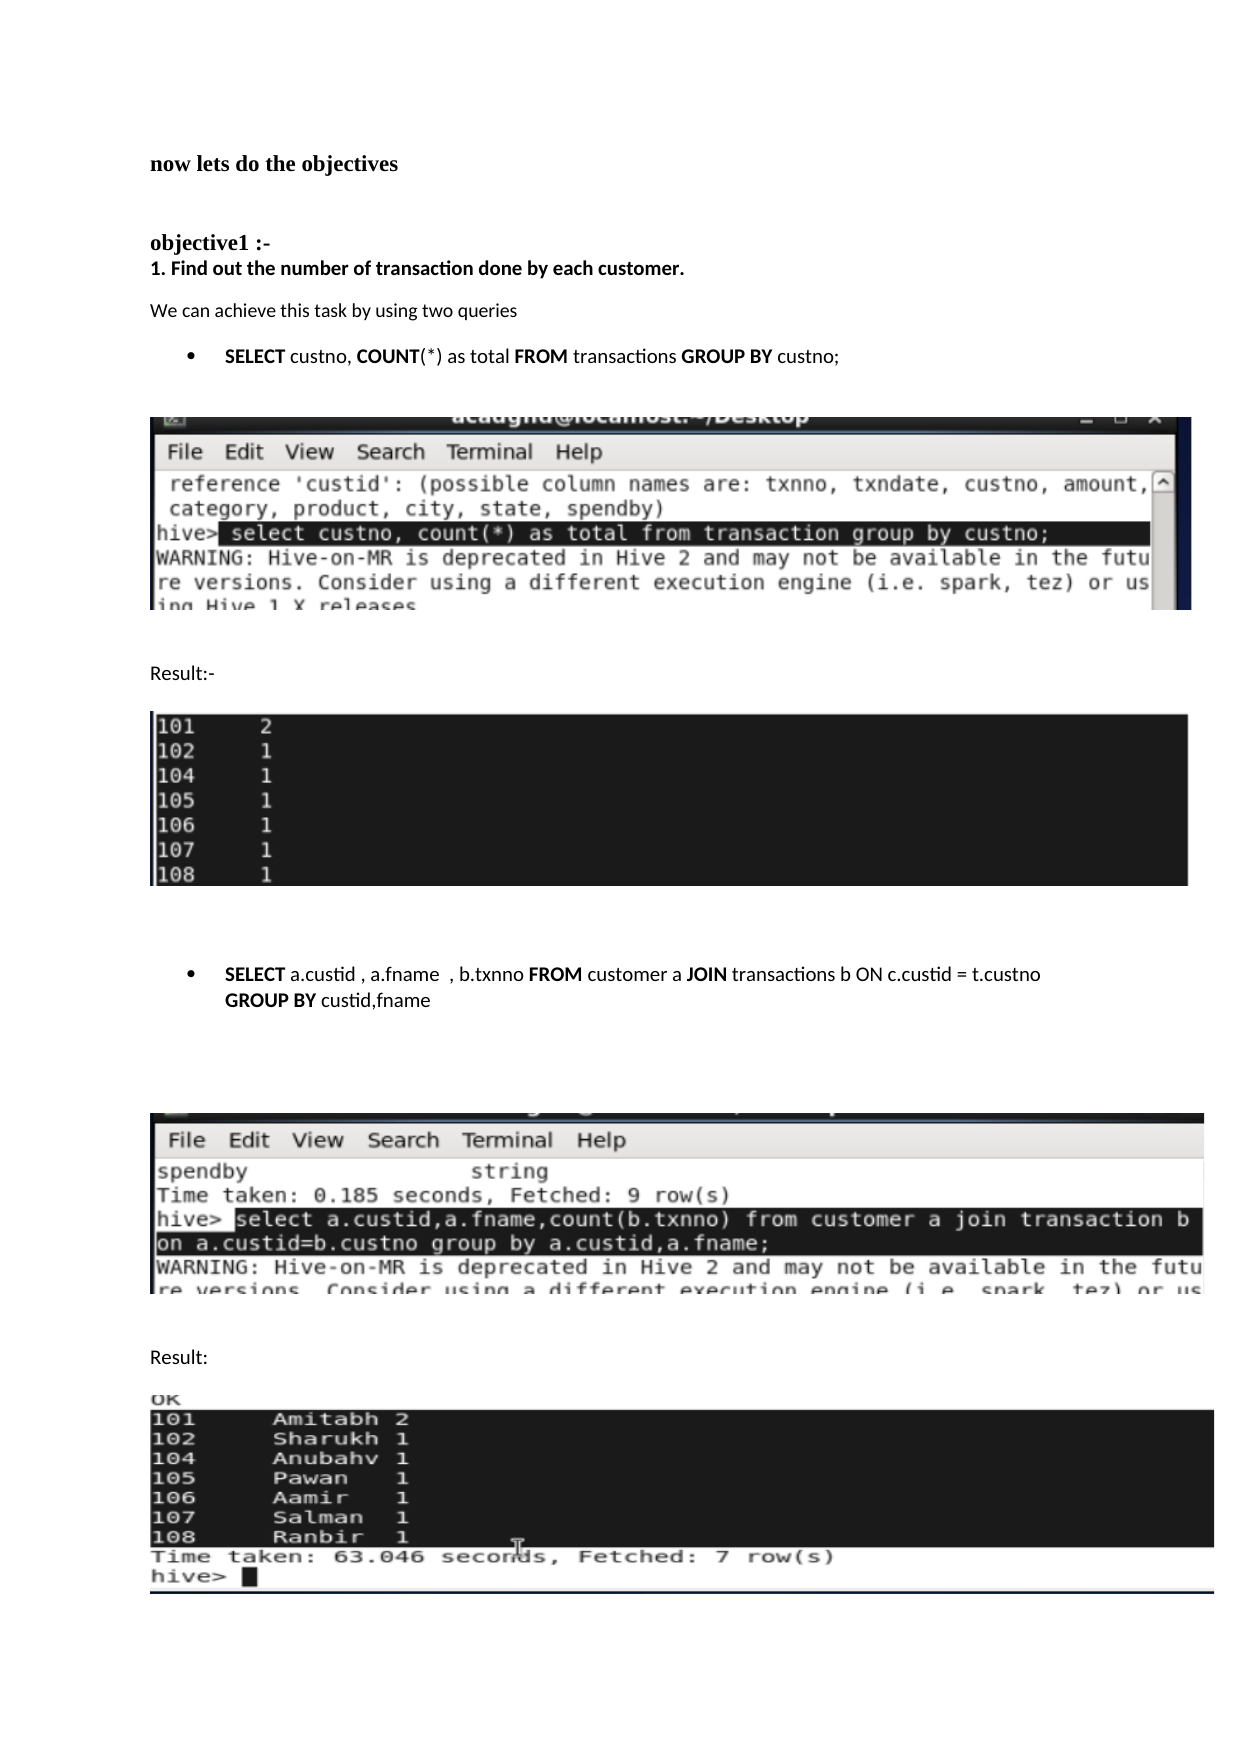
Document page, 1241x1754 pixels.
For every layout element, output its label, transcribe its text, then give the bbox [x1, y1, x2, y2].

text now lets do the objectives [150, 150, 1090, 176]
text Result:- [150, 660, 1090, 686]
list SELECT a.custid , a.fname , b.txnno FROM customer a JOIN transactions b ON c.custid = t.custno GROUP BY custid,fname [187, 961, 1090, 1012]
picture [150, 1395, 1215, 1594]
text 1. Find out the number of transaction done by each customer. [150, 255, 1090, 281]
text Result: [150, 1344, 1090, 1370]
text We can achieve this task by using two queries [150, 301, 1090, 322]
picture [150, 417, 1192, 610]
list SELECT custno, COUNT(*) as total FROM transactions GROUP BY custno; [187, 343, 1090, 369]
text objective1 :- [150, 229, 1090, 255]
picture [150, 1113, 1205, 1294]
picture [150, 711, 1189, 886]
